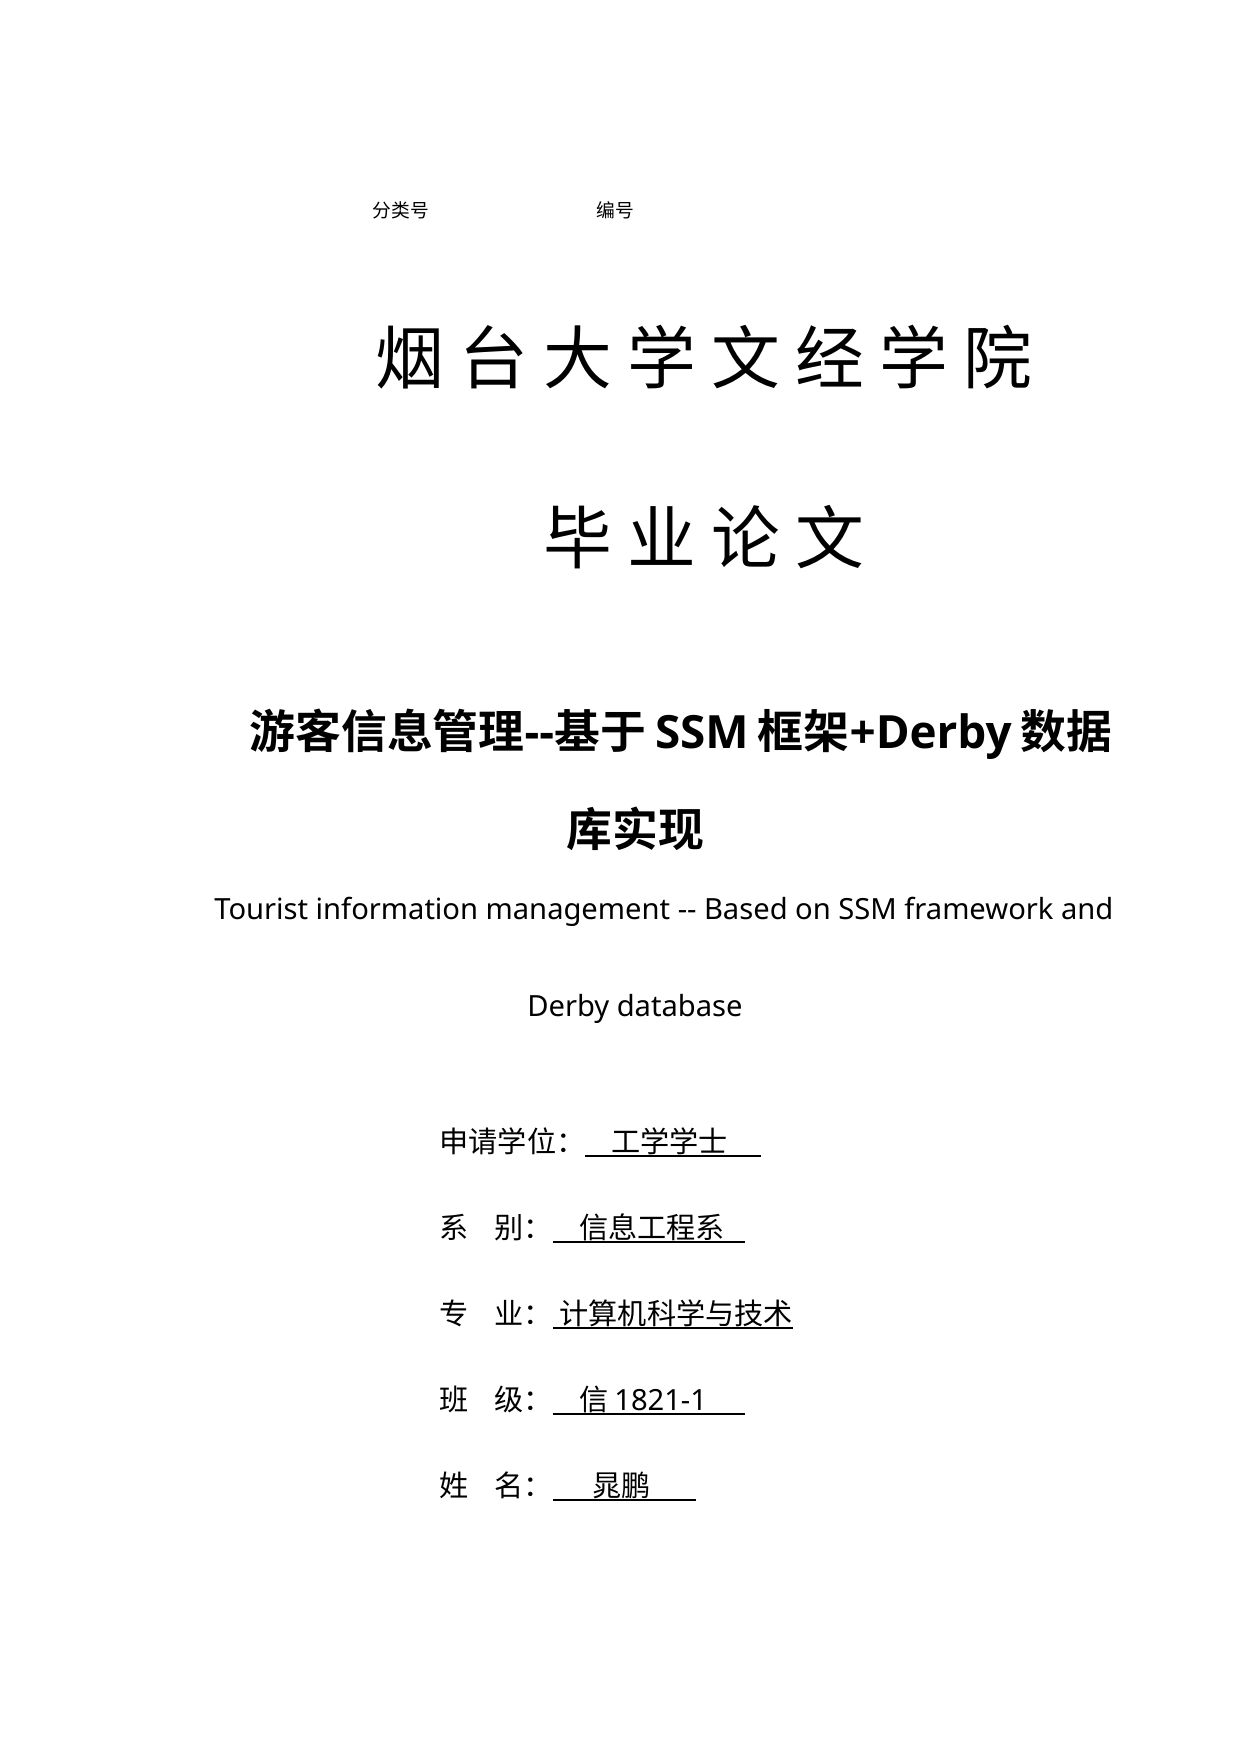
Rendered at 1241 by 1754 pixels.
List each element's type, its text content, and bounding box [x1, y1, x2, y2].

text 烟 台 大 学 文 经 学 院 [148, 288, 1122, 418]
text Tourist information management -- Based on SSM framework and Derby database [148, 875, 1122, 1038]
text 申请学位： 工学学士 [148, 1107, 1122, 1172]
text 系 别： 信息工程系 [148, 1193, 1122, 1258]
text 分类号 编号 [148, 193, 1122, 226]
text 姓 名： 晁鹏 [148, 1452, 1122, 1517]
text 专 业： 计算机科学与技术 [148, 1279, 1122, 1344]
text 毕 业 论 文 [148, 468, 1122, 598]
text 游客信息管理--基于SSM框架+Derby数据库实现 [148, 680, 1122, 875]
text 班 级： 信1821-1 [148, 1365, 1122, 1430]
